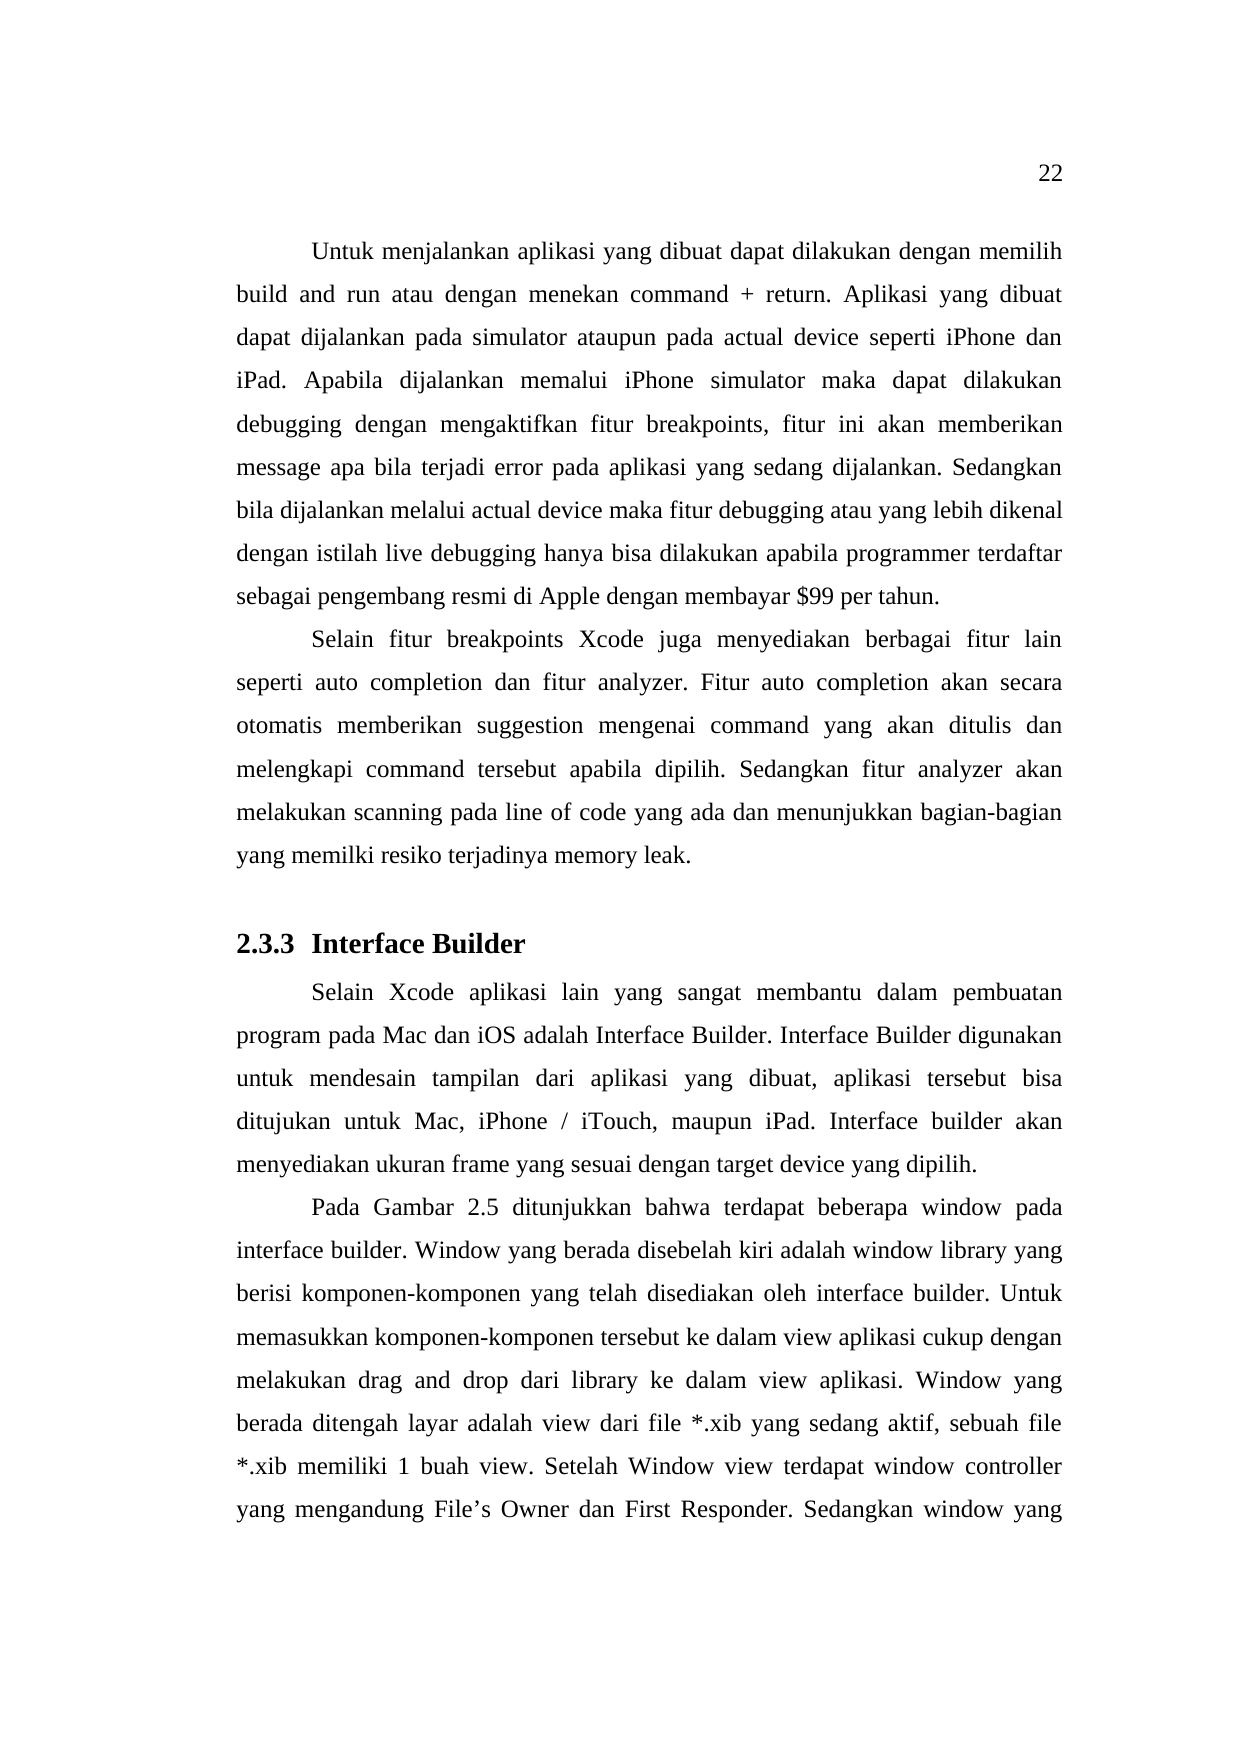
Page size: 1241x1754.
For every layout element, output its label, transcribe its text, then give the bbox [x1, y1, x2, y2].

list Selain Xcode aplikasi lain yang sangat membantu dalam pembuatan program pada Mac dan iOS adalah Interface Builder. Interface Builder digunakan untuk mendesain tampilan dari aplikasi yang dibuat, aplikasi tersebut bisa ditujukan untuk Mac, iPhone / iTouch, maupun iPad. Interface builder akan menyediakan ukuran frame yang sesuai dengan target device yang dipilih. [236, 977, 1063, 1178]
text Untuk menjalankan aplikasi yang dibuat dapat dilakukan dengan memilih build and run atau dengan menekan command + return. Aplikasi yang dibuat dapat dijalankan pada simulator ataupun pada actual device seperti iPhone dan iPad. Apabila dijalankan memalui iPhone simulator maka dapat dilakukan debugging dengan mengaktifkan fitur breakpoints, fitur ini akan memberikan message apa bila terjadi error pada aplikasi yang sedang dijalankan. Sedangkan bila dijalankan melalui actual device maka fitur debugging atau yang lebih dikenal dengan istilah live debugging hanya bisa dilakukan apabila programmer terdaftar sebagai pengembang resmi di Apple dengan membayar $99 per tahun. [236, 236, 1063, 610]
text Selain fitur breakpoints Xcode juga menyediakan berbagai fitur lain seperti auto completion dan fitur analyzer. Fitur auto completion akan secara otomatis memberikan suggestion mengenai command yang akan ditulis dan melengkapi command tersebut apabila dipilih. Sedangkan fitur analyzer akan melakukan scanning pada line of code yang ada dan menunjukkan bagian-bagian yang memilki resiko terjadinya memory leak. [236, 624, 1063, 869]
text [236, 1192, 1063, 1523]
list Interface Builder [236, 926, 1063, 960]
